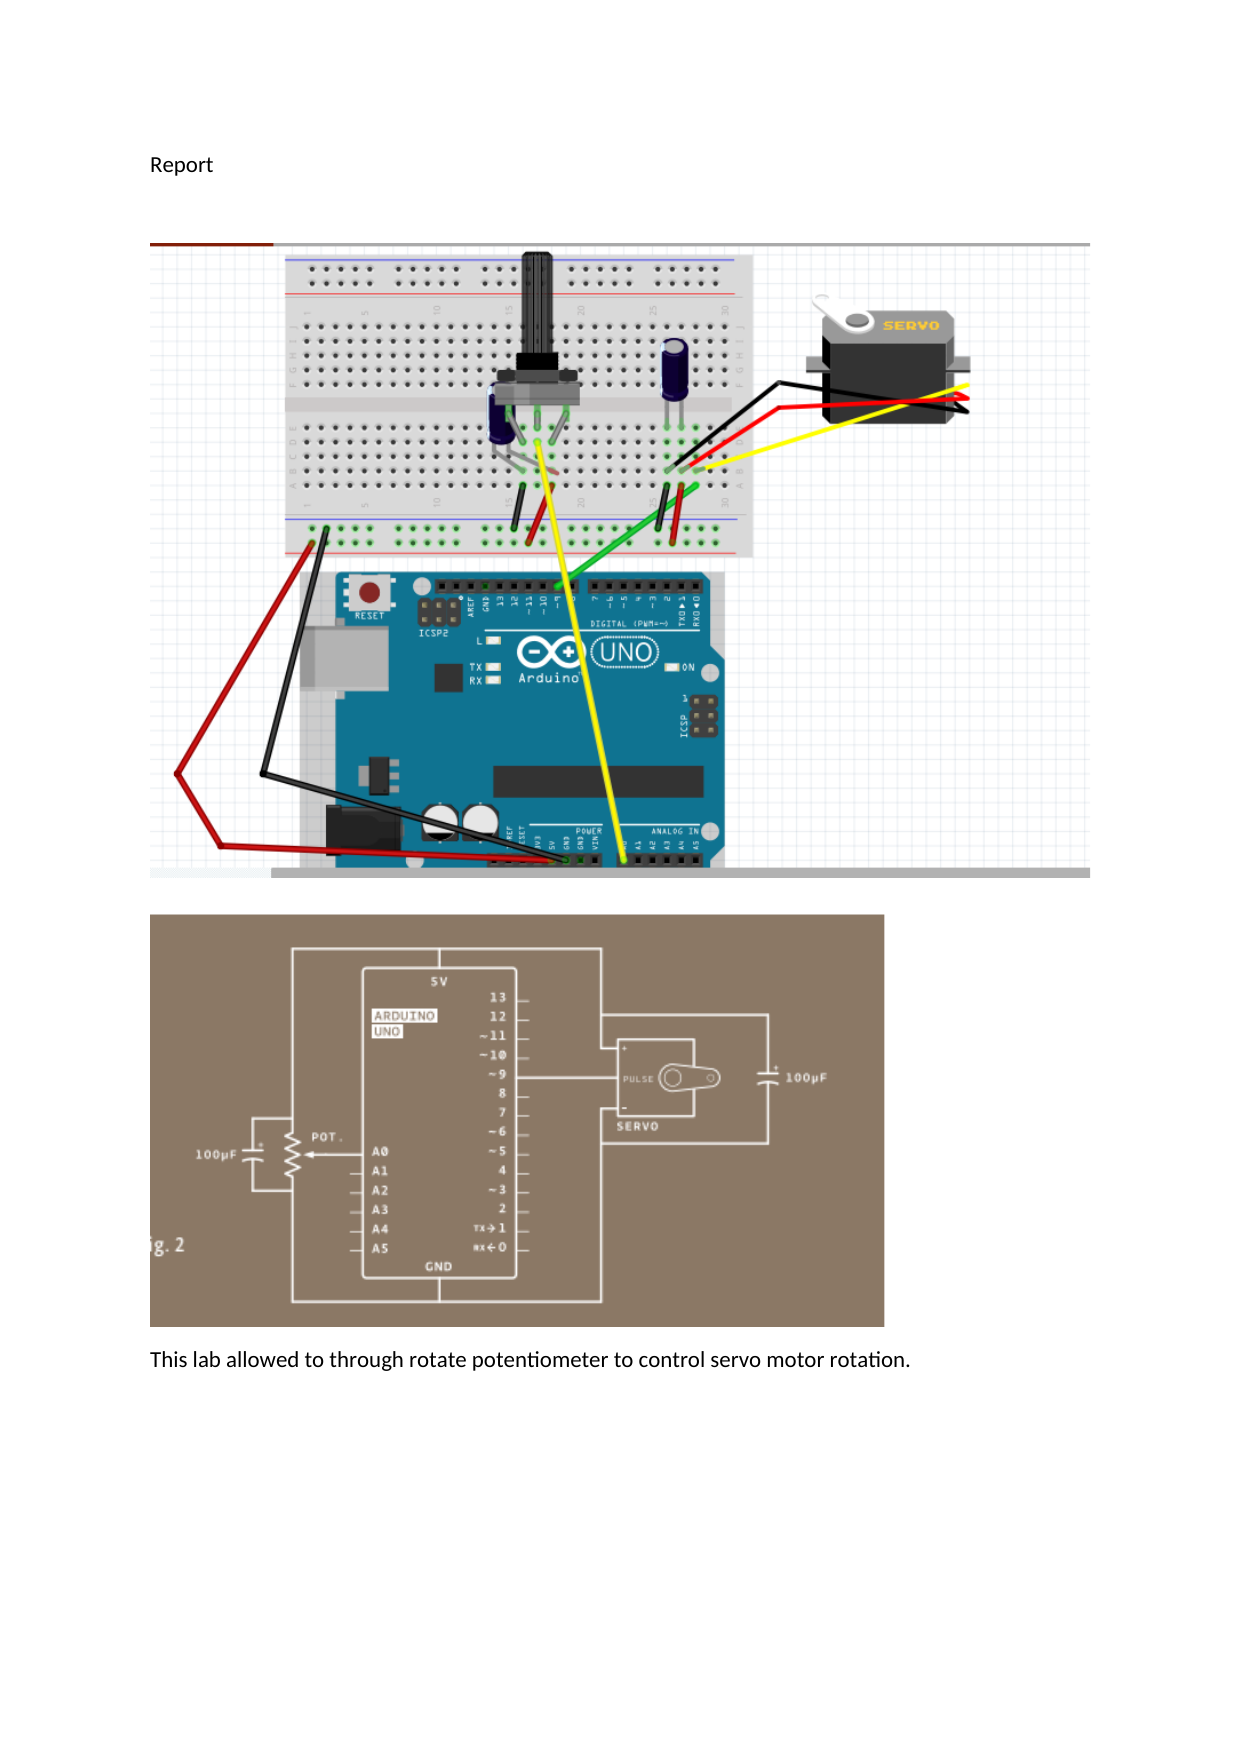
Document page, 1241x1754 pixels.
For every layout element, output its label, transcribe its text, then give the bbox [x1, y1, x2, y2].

picture [150, 896, 885, 1327]
picture [150, 243, 1091, 878]
text This lab allowed to through rotate potentiometer to control servo motor rotation. [150, 1345, 1090, 1373]
text Report [150, 150, 1090, 178]
